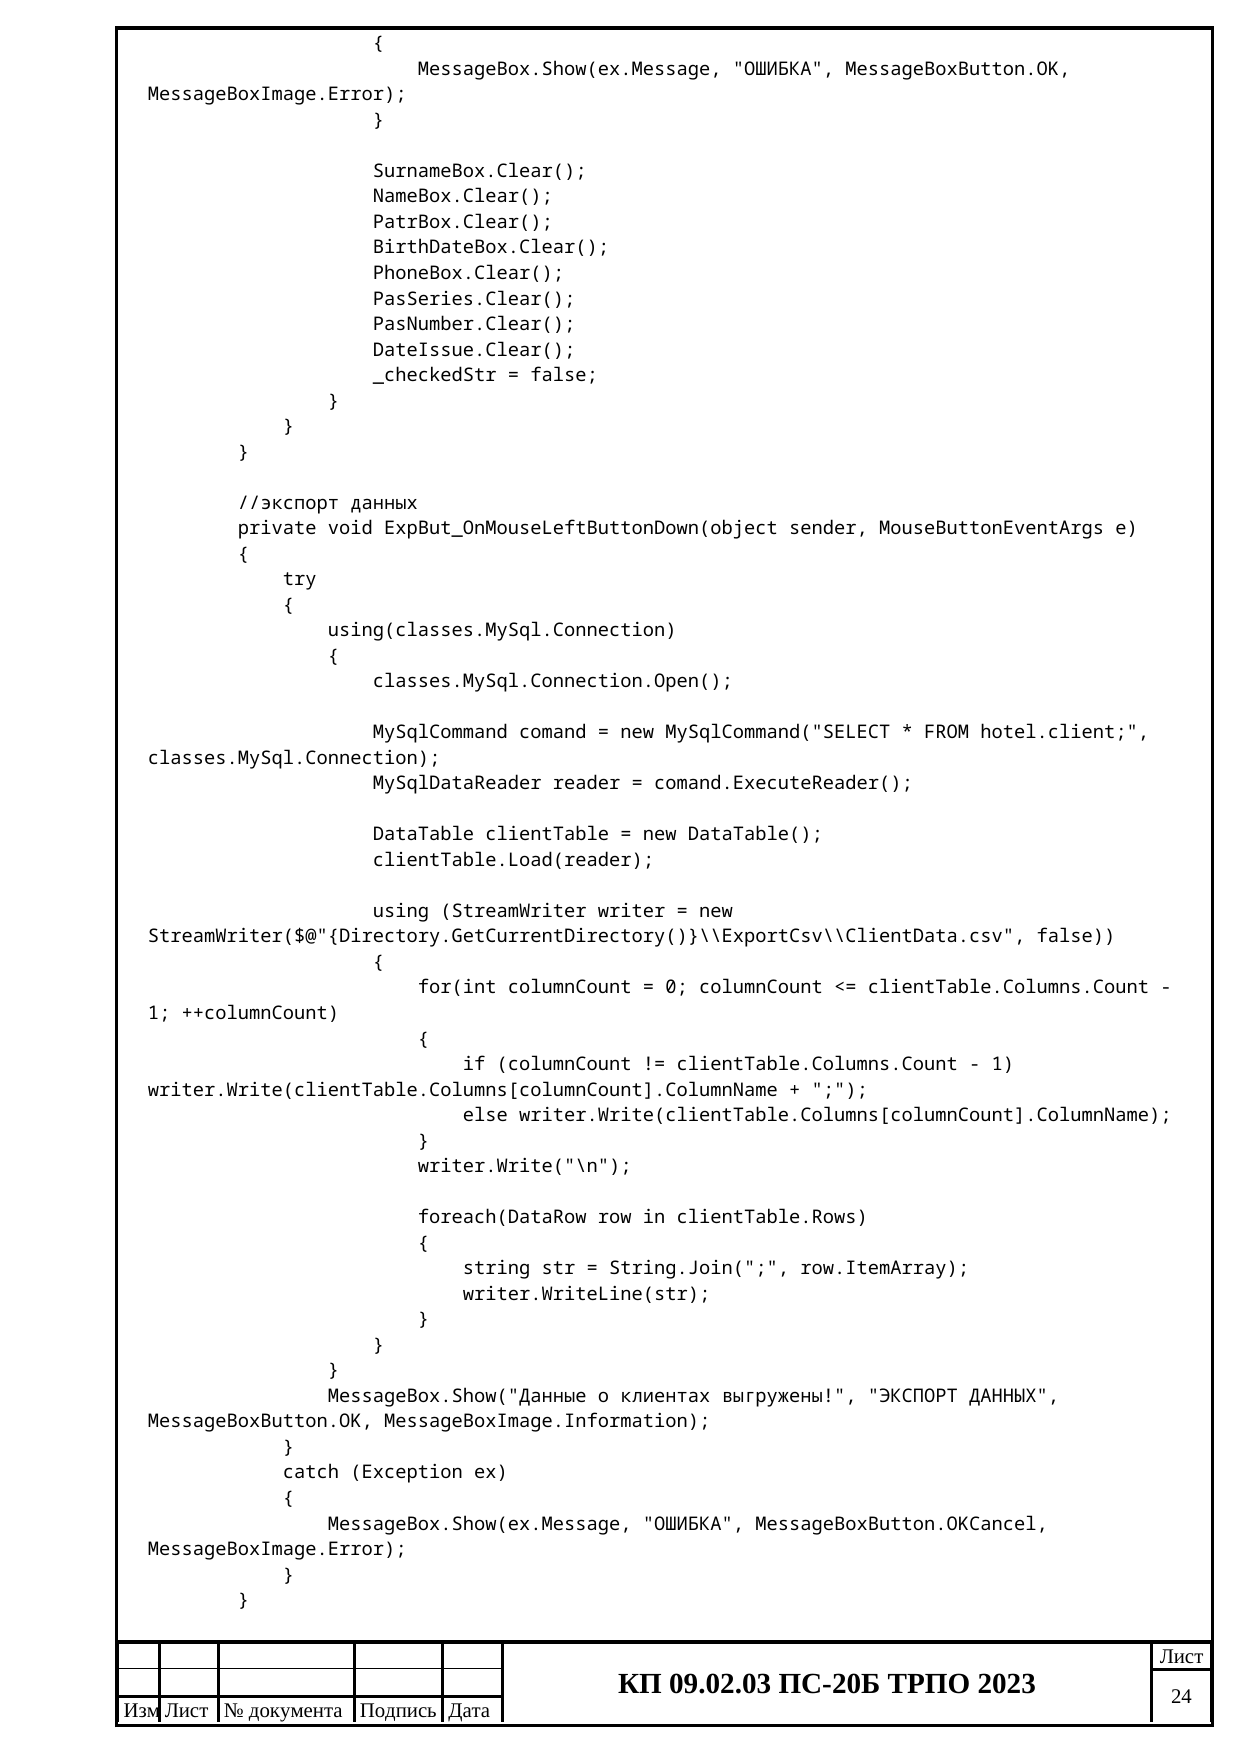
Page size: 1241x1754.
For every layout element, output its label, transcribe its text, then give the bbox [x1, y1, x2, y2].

text } [148, 1433, 1181, 1459]
text { [148, 30, 1181, 55]
text } [148, 1586, 1181, 1612]
text clientTable.Load(reader); [148, 846, 1181, 872]
text DateIssue.Clear(); [148, 336, 1181, 361]
text } [148, 1331, 1181, 1357]
text writer.WriteLine(str); [148, 1280, 1181, 1306]
text if (columnCount != clientTable.Columns.Count - 1) writer.Write(clientTable.Columns[columnCount].ColumnName + ";"); [148, 1050, 1181, 1101]
text foreach(DataRow row in clientTable.Rows) [148, 1203, 1181, 1229]
text { [148, 642, 1181, 668]
text for(int columnCount = 0; columnCount <= clientTable.Columns.Count - 1; ++columnCount) [148, 974, 1181, 1025]
text DataTable clientTable = new DataTable(); [148, 821, 1181, 846]
text MySqlCommand comand = new MySqlCommand("SELECT * FROM hotel.client;", classes.MySql.Connection); [148, 719, 1181, 770]
text MessageBox.Show("Данные о клиентах выгружены!", "ЭКСПОРТ ДАННЫХ", MessageBoxButton.OK, MessageBoxImage.Information); [148, 1382, 1181, 1433]
text PatrBox.Clear(); [148, 208, 1181, 234]
text else writer.Write(clientTable.Columns[columnCount].ColumnName); [148, 1101, 1181, 1127]
text } [148, 1561, 1181, 1586]
text { [148, 540, 1181, 566]
text writer.Write("\n"); [148, 1152, 1181, 1178]
text try [148, 566, 1181, 591]
text { [148, 1229, 1181, 1254]
text catch (Exception ex) [148, 1459, 1181, 1484]
text SurnameBox.Clear(); [148, 157, 1181, 183]
text } [148, 412, 1181, 438]
text NameBox.Clear(); [148, 183, 1181, 208]
text MySqlDataReader reader = comand.ExecuteReader(); [148, 770, 1181, 795]
text MessageBox.Show(ex.Message, "ОШИБКА", MessageBoxButton.OK, MessageBoxImage.Error); [148, 55, 1181, 106]
text BirthDateBox.Clear(); [148, 234, 1181, 259]
text _checkedStr = false; [148, 361, 1181, 387]
text PasSeries.Clear(); [148, 285, 1181, 310]
text using(classes.MySql.Connection) [148, 617, 1181, 642]
text } [148, 438, 1181, 463]
text } [148, 387, 1181, 412]
text string str = String.Join(";", row.ItemArray); [148, 1254, 1181, 1280]
text MessageBox.Show(ex.Message, "ОШИБКА", MessageBoxButton.OKCancel, MessageBoxImage.Error); [148, 1510, 1181, 1561]
text using (StreamWriter writer = new StreamWriter($@"{Directory.GetCurrentDirectory()}\\ExportCsv\\ClientData.csv", false)) [148, 897, 1181, 948]
text { [148, 1484, 1181, 1510]
text PasNumber.Clear(); [148, 310, 1181, 336]
text { [148, 948, 1181, 974]
text } [148, 1306, 1181, 1331]
text { [148, 1025, 1181, 1050]
text PhoneBox.Clear(); [148, 259, 1181, 285]
text { [148, 591, 1181, 617]
text classes.MySql.Connection.Open(); [148, 668, 1181, 693]
text private void ExpBut_OnMouseLeftButtonDown(object sender, MouseButtonEventArgs e) [148, 514, 1181, 540]
text } [148, 1127, 1181, 1152]
text //экспорт данных [148, 489, 1181, 514]
text } [148, 106, 1181, 132]
text } [148, 1357, 1181, 1382]
